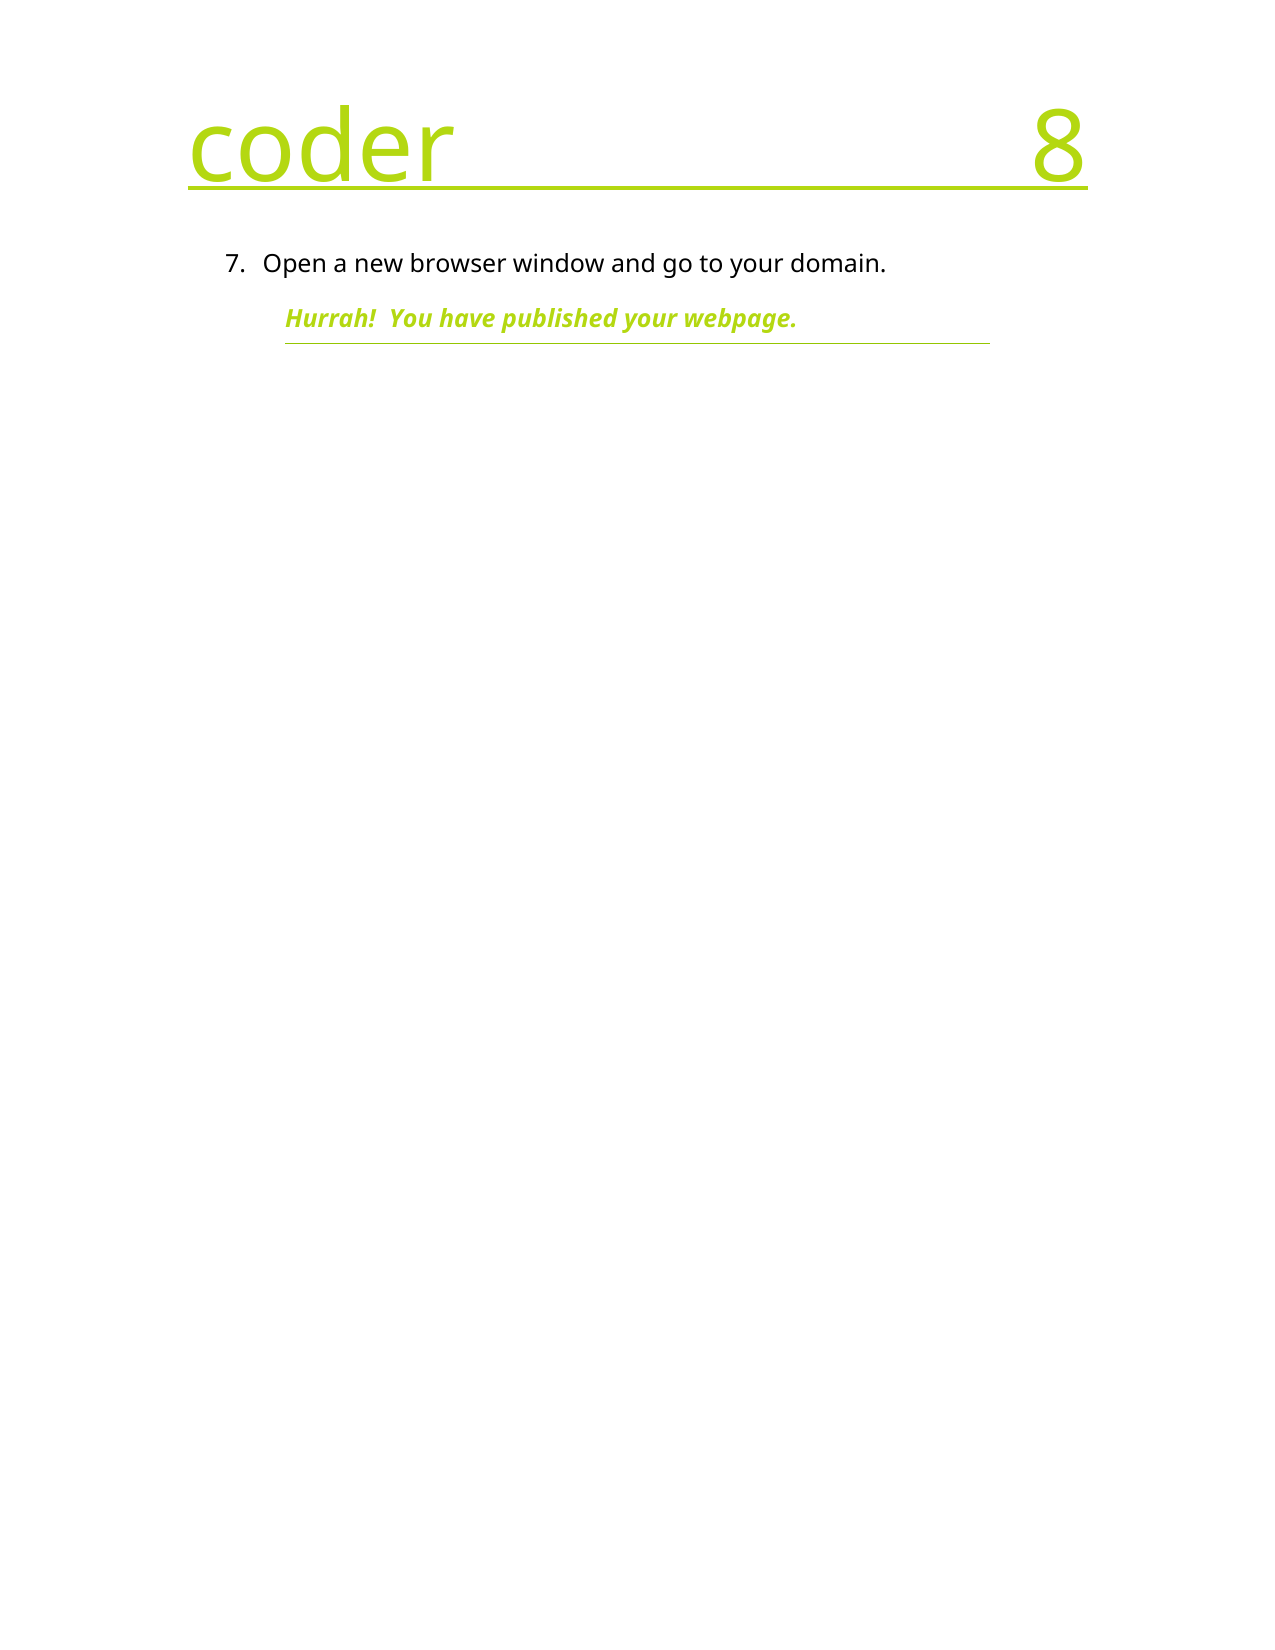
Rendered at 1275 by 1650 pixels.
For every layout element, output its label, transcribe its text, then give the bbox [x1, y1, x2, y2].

text Hurrah! You have published your webpage. [285, 300, 990, 343]
list Open a new browser window and go to your domain. [225, 245, 1087, 279]
